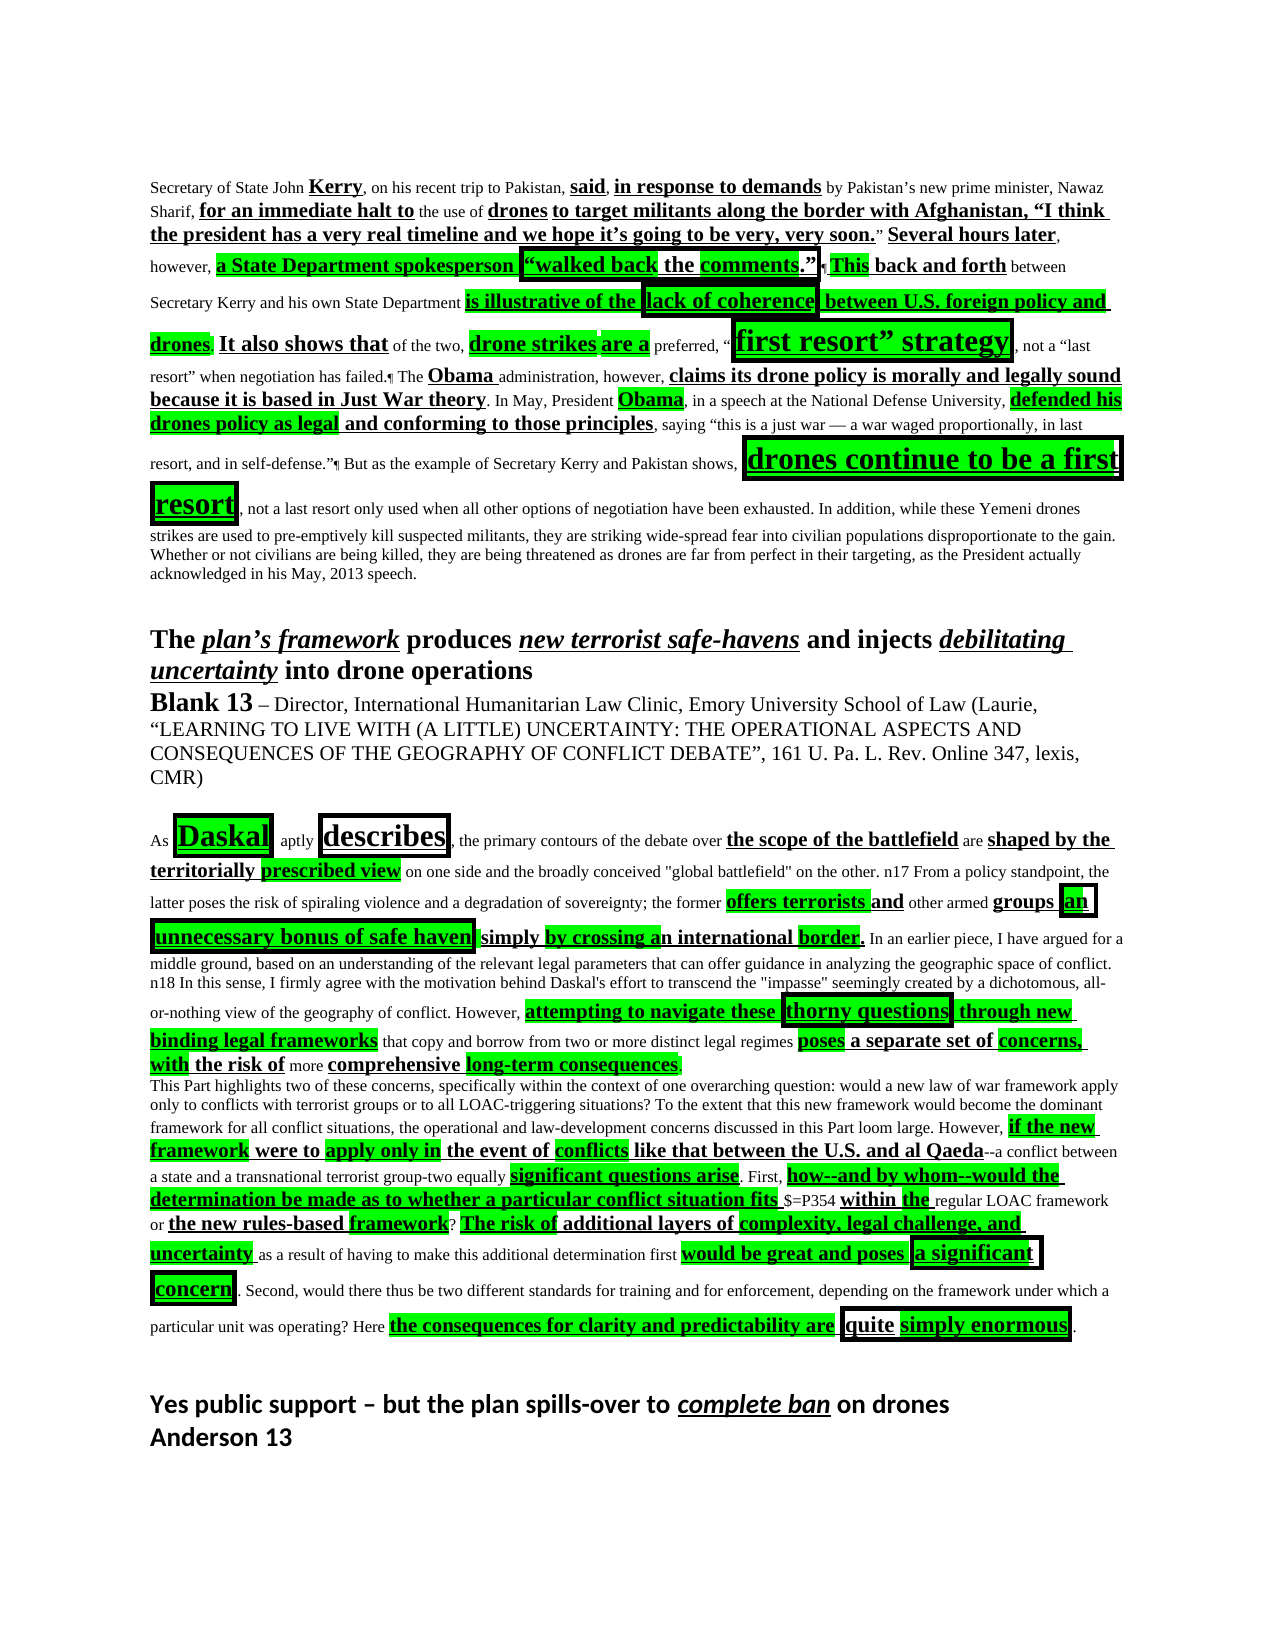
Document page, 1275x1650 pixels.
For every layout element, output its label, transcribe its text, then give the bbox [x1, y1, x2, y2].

text Anderson 13 [150, 1420, 1125, 1453]
subtitle Yes public support – but the plan spills-over to complete ban on drones [150, 1387, 1125, 1420]
text This Part highlights two of these concerns, specifically within the context of one overarching question: would a new law of war framework apply only to conflicts with terrorist groups or to all LOAC-triggering situations? To the extent that this new framework would become the dominant framework for all conflict situations, the operational and law-development concerns discussed in this Part loom large. However, if the new framework were to apply only in the event of conflicts like that between the U.S. and al Qaeda--a conflict between a state and a transnational terrorist group-two equally significant questions arise. First, how--and by whom--would the determination be made as to whether a particular conflict situation fits $=P354 within the regular LOAC framework or the new rules-based framework? The risk of additional layers of complexity, legal challenge, and uncertainty as a result of having to make this additional determination first would be great and poses a significant concern. Second, would there thus be two different standards for training and for enforcement, depending on the framework under which a particular unit was operating? Here the consequences for clarity and predictability are quite simply enormous. [150, 1076, 1125, 1342]
text Secretary of State John Kerry, on his recent trip to Pakistan, said, in response to demands by Pakistan’s new prime minister, Nawaz Sharif, for an immediate halt to the use of drones to target militants along the border with Afghanistan, “I think the president has a very real timeline and we hope it’s going to be very, very soon.” Several hours later, however, a State Department spokesperson “walked back the comments.”¶ This back and forth between Secretary Kerry and his own State Department is illustrative of the lack of coherence between U.S. foreign policy and drones. It also shows that of the two, drone strikes are a preferred, “first resort” strategy, not a “last resort” when negotiation has failed.¶ The Obama administration, however, claims its drone policy is morally and legally sound because it is based in Just War theory. In May, President Obama, in a speech at the National Defense University, defended his drones policy as legal and conforming to those principles, saying “this is a just war — a war waged proportionally, in last resort, and in self-defense.”¶ But as the example of Secretary Kerry and Pakistan shows, drones continue to be a first resort, not a last resort only used when all other options of negotiation have been exhausted. In addition, while these Yemeni drones strikes are used to pre-emptively kill suspected militants, they are striking wide-spread fear into civilian populations disproportionate to the gain. Whether or not civilians are being killed, they are being threatened as drones are far from perfect in their targeting, as the President actually acknowledged in his May, 2013 speech. [150, 174, 1125, 583]
subtitle The plan’s framework produces new terrorist safe-havens and injects debilitating uncertainty into drone operations [150, 623, 1125, 686]
text As Daskal aptly describes, the primary contours of the debate over the scope of the battlefield are shaped by the territorially prescribed view on one side and the broadly conceived "global battlefield" on the other. n17 From a policy standpoint, the latter poses the risk of spiraling violence and a degradation of sovereignty; the former offers terrorists and other armed groups an unnecessary bonus of safe haven simply by crossing an international border. In an earlier piece, I have argued for a middle ground, based on an understanding of the relevant legal parameters that can offer guidance in analyzing the geographic space of conflict. n18 In this sense, I firmly agree with the motivation behind Daskal's effort to transcend the "impasse" seemingly created by a dichotomous, all-or-nothing view of the geography of conflict. However, attempting to navigate these thorny questions through new binding legal frameworks that copy and borrow from two or more distinct legal regimes poses a separate set of concerns, with the risk of more comprehensive long-term consequences. [150, 813, 1125, 1076]
text Blank 13 – Director, International Humanitarian Law Clinic, Emory University School of Law (Laurie, “LEARNING TO LIVE WITH (A LITTLE) UNCERTAINTY: THE OPERATIONAL ASPECTS AND CONSEQUENCES OF THE GEOGRAPHY OF CONFLICT DEBATE”, 161 U. Pa. L. Rev. Online 347, lexis, CMR) [150, 686, 1125, 789]
